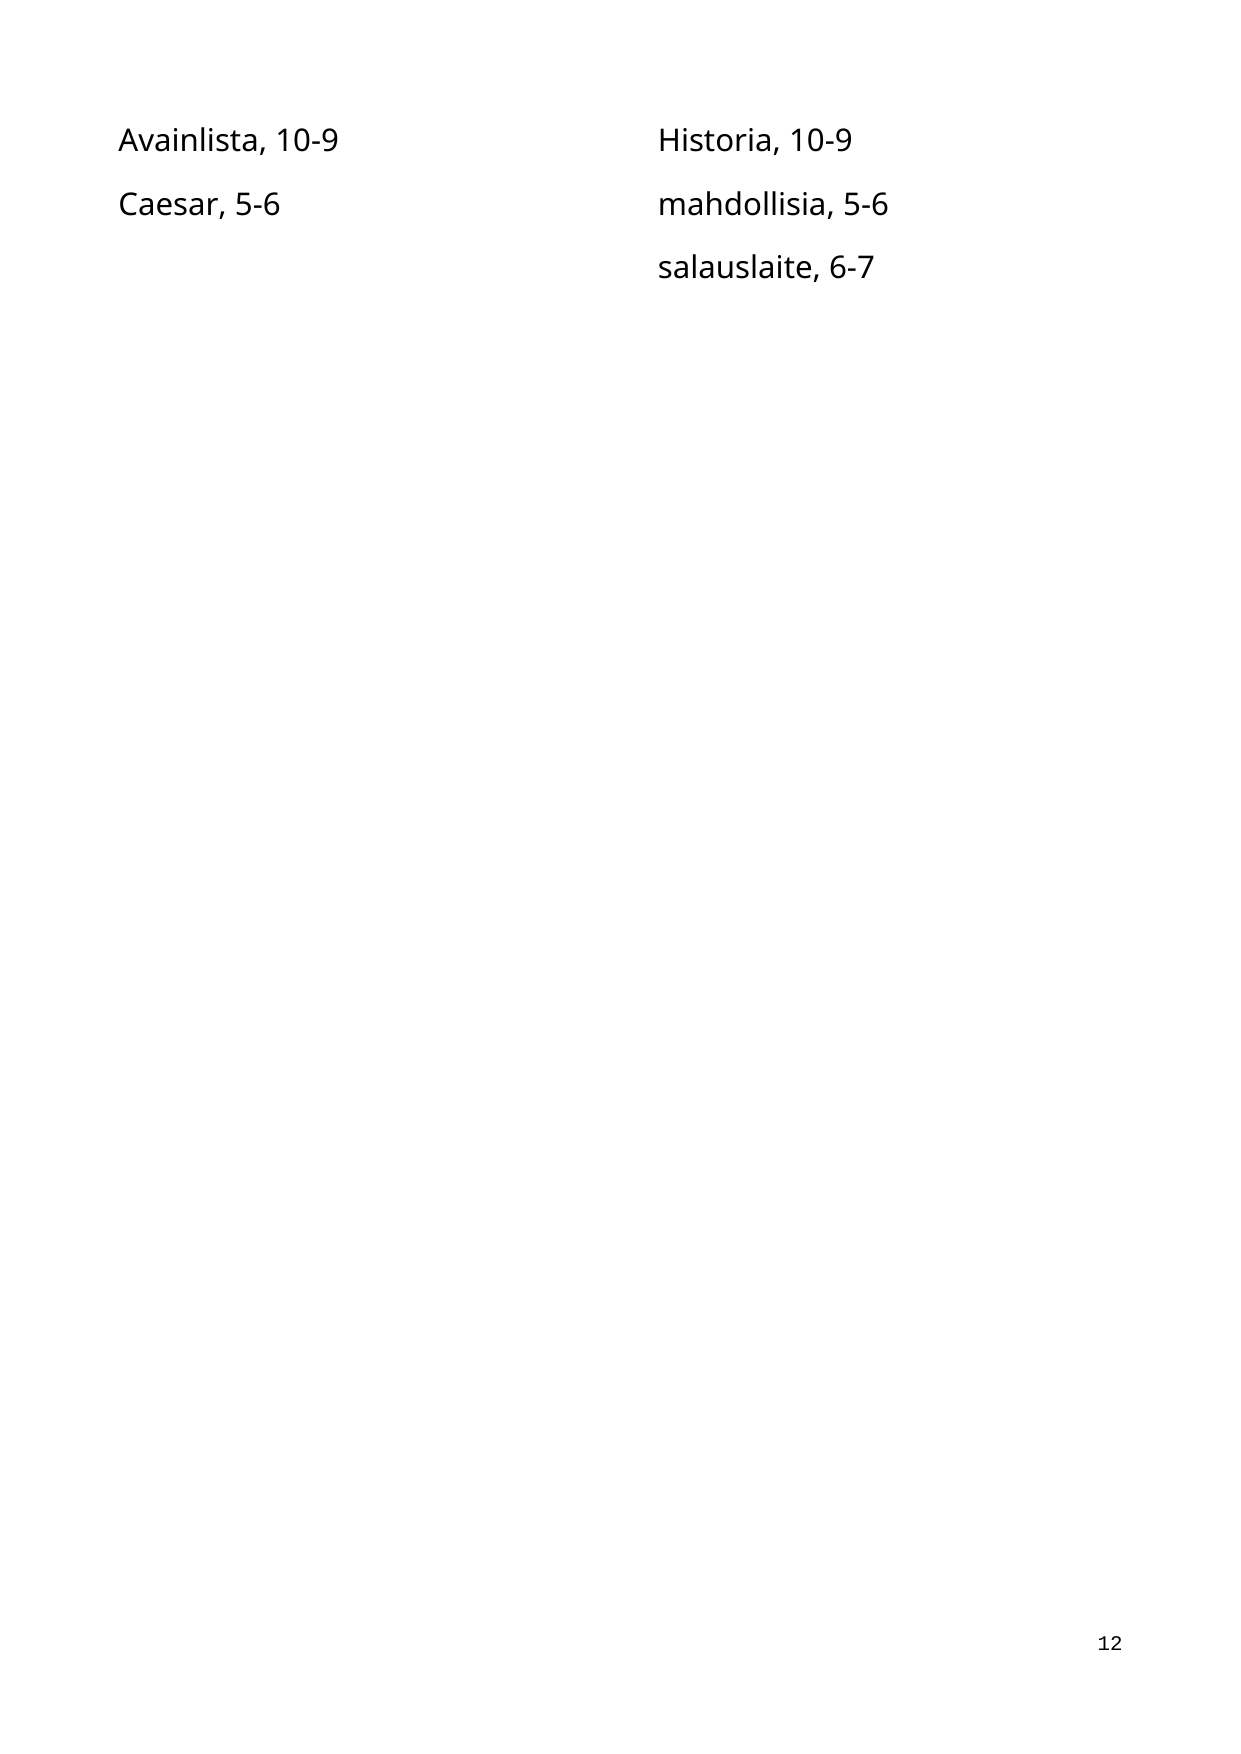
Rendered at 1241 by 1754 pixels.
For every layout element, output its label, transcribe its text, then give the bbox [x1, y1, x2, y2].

text salauslaite, 6-7 [658, 245, 1122, 288]
text mahdollisia, 5-6 [658, 182, 1122, 224]
text Avainlista, 10-9 [118, 118, 583, 161]
text Historia, 10-9 [658, 118, 1122, 161]
text Caesar, 5-6 [118, 182, 583, 224]
